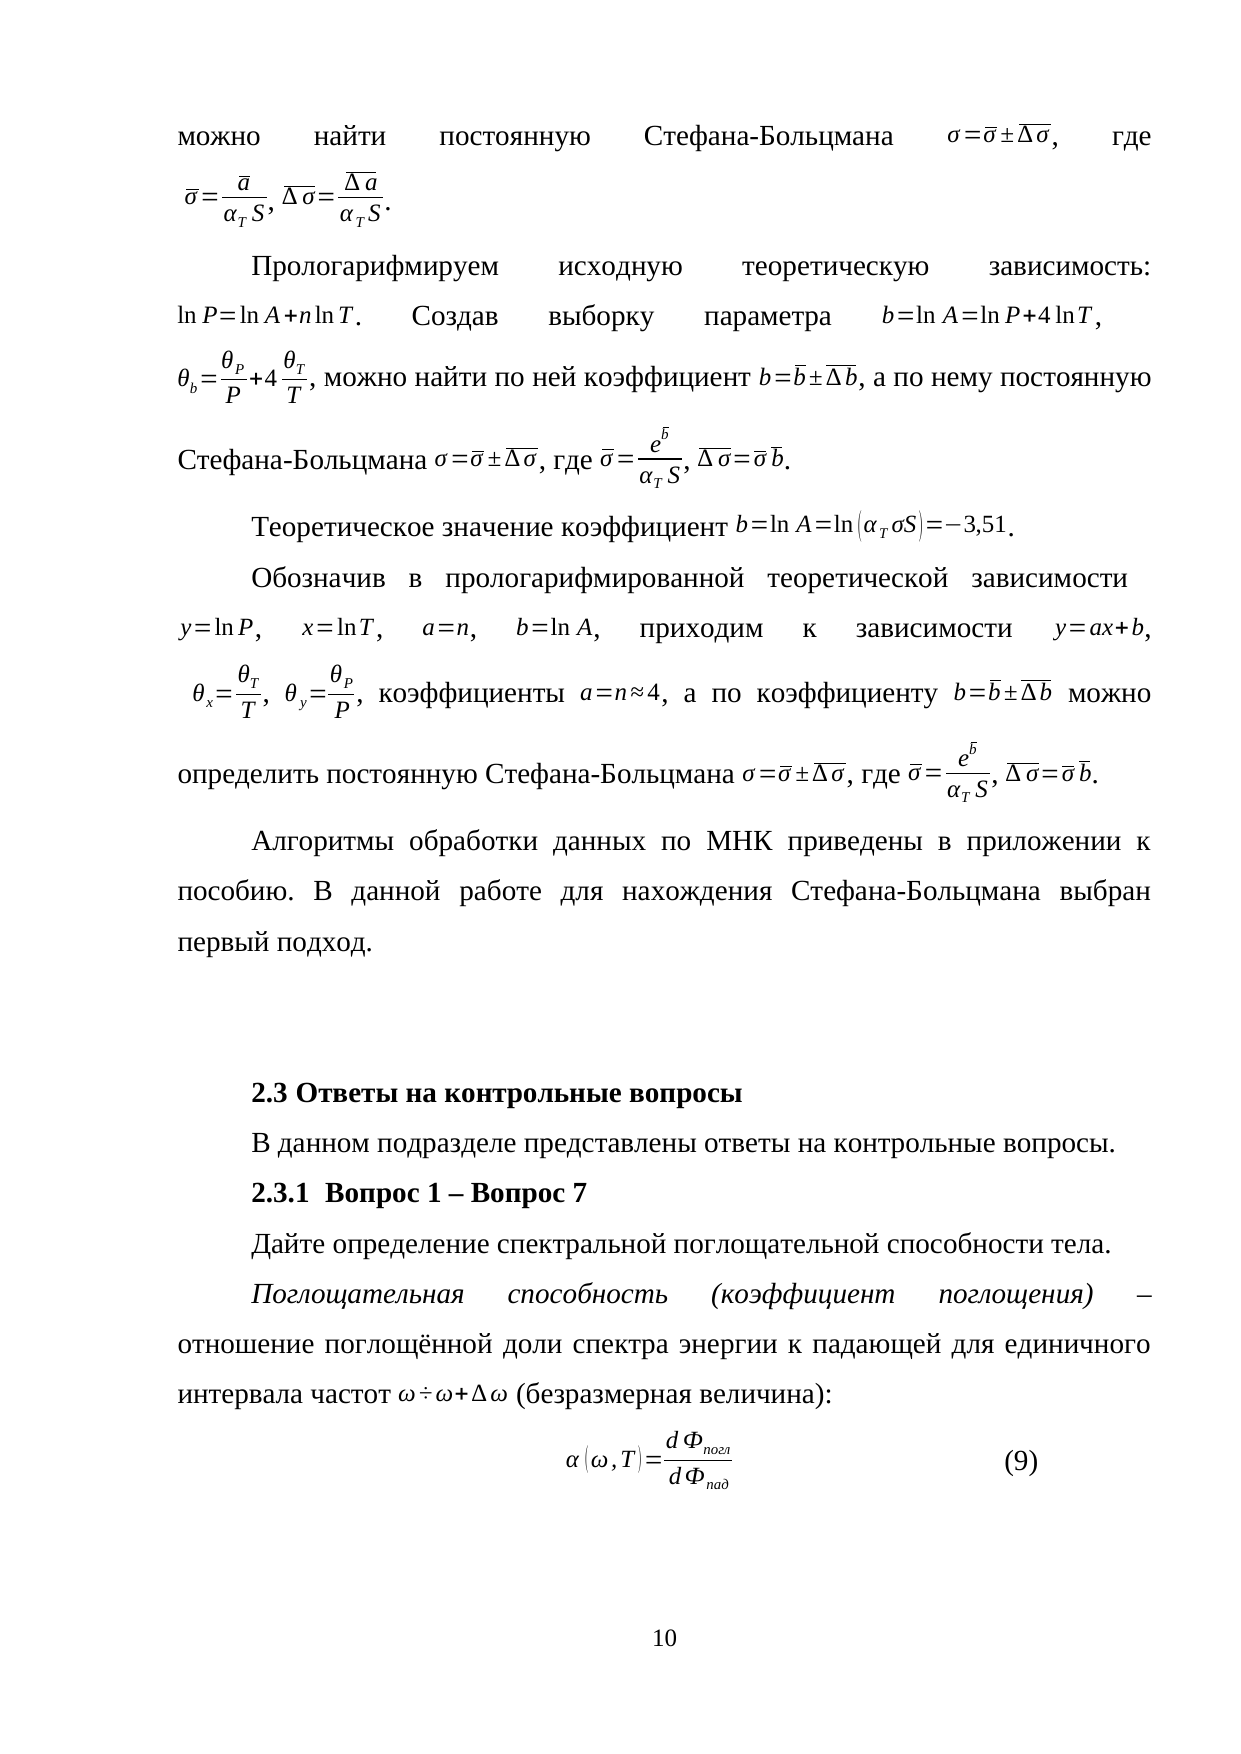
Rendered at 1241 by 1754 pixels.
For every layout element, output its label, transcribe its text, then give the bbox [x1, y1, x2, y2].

text Дайте определение спектральной поглощательной способности тела. [177, 1226, 1152, 1259]
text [177, 118, 1152, 231]
text Алгоритмы обработки данных по МНК приведены в приложении к пособию. В данной работе для нахождения Стефана-Больцмана выбран первый подход. [177, 823, 1152, 957]
text Прологарифмируем исходную теоретическую зависимость: . Создав выборку параметра , , можно найти по ней коэффициент , а по нему постоянную Стефана-Больцмана , где , . [177, 248, 1152, 492]
text В данном подразделе представлены ответы на контрольные вопросы. [177, 1125, 1152, 1159]
text Теоретическое значение коэффициент . [177, 509, 1152, 543]
subtitle Ответы на контрольные вопросы [177, 1075, 1152, 1108]
text Обозначив в прологарифмированной теоретической зависимости , , , , приходим к зависимости , , , коэффициенты , а по коэффициенту можно определить постоянную Стефана-Больцмана , где , . [177, 560, 1152, 806]
text Поглощательная способность (коэффициент поглощения) – отношение поглощённой доли спектра энергии к падающей для единичного интервала частот (безразмерная величина): [177, 1276, 1152, 1410]
text (9) [177, 1427, 1152, 1493]
subtitle Вопрос 1 – Вопрос 7 [177, 1175, 1152, 1209]
